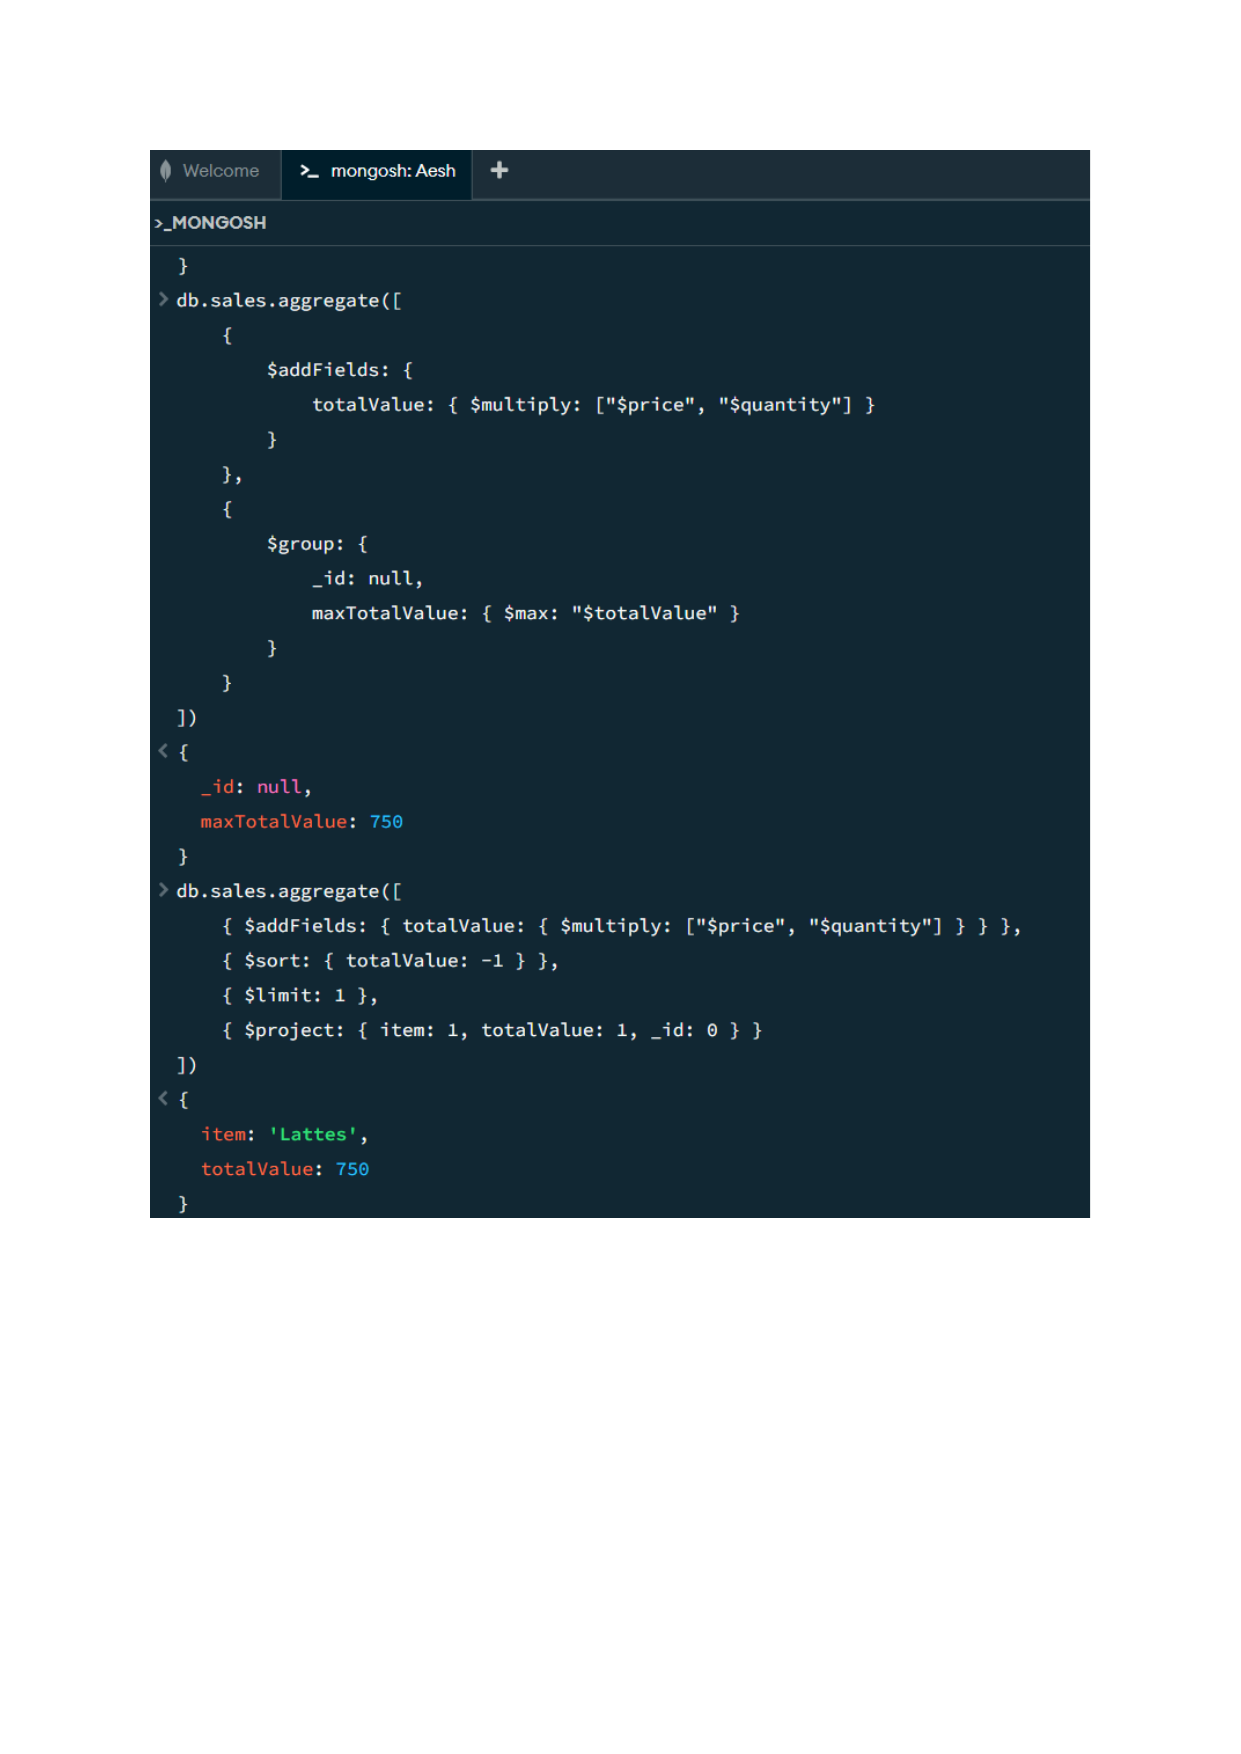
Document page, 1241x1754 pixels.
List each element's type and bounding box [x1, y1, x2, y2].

picture [150, 150, 1091, 1218]
